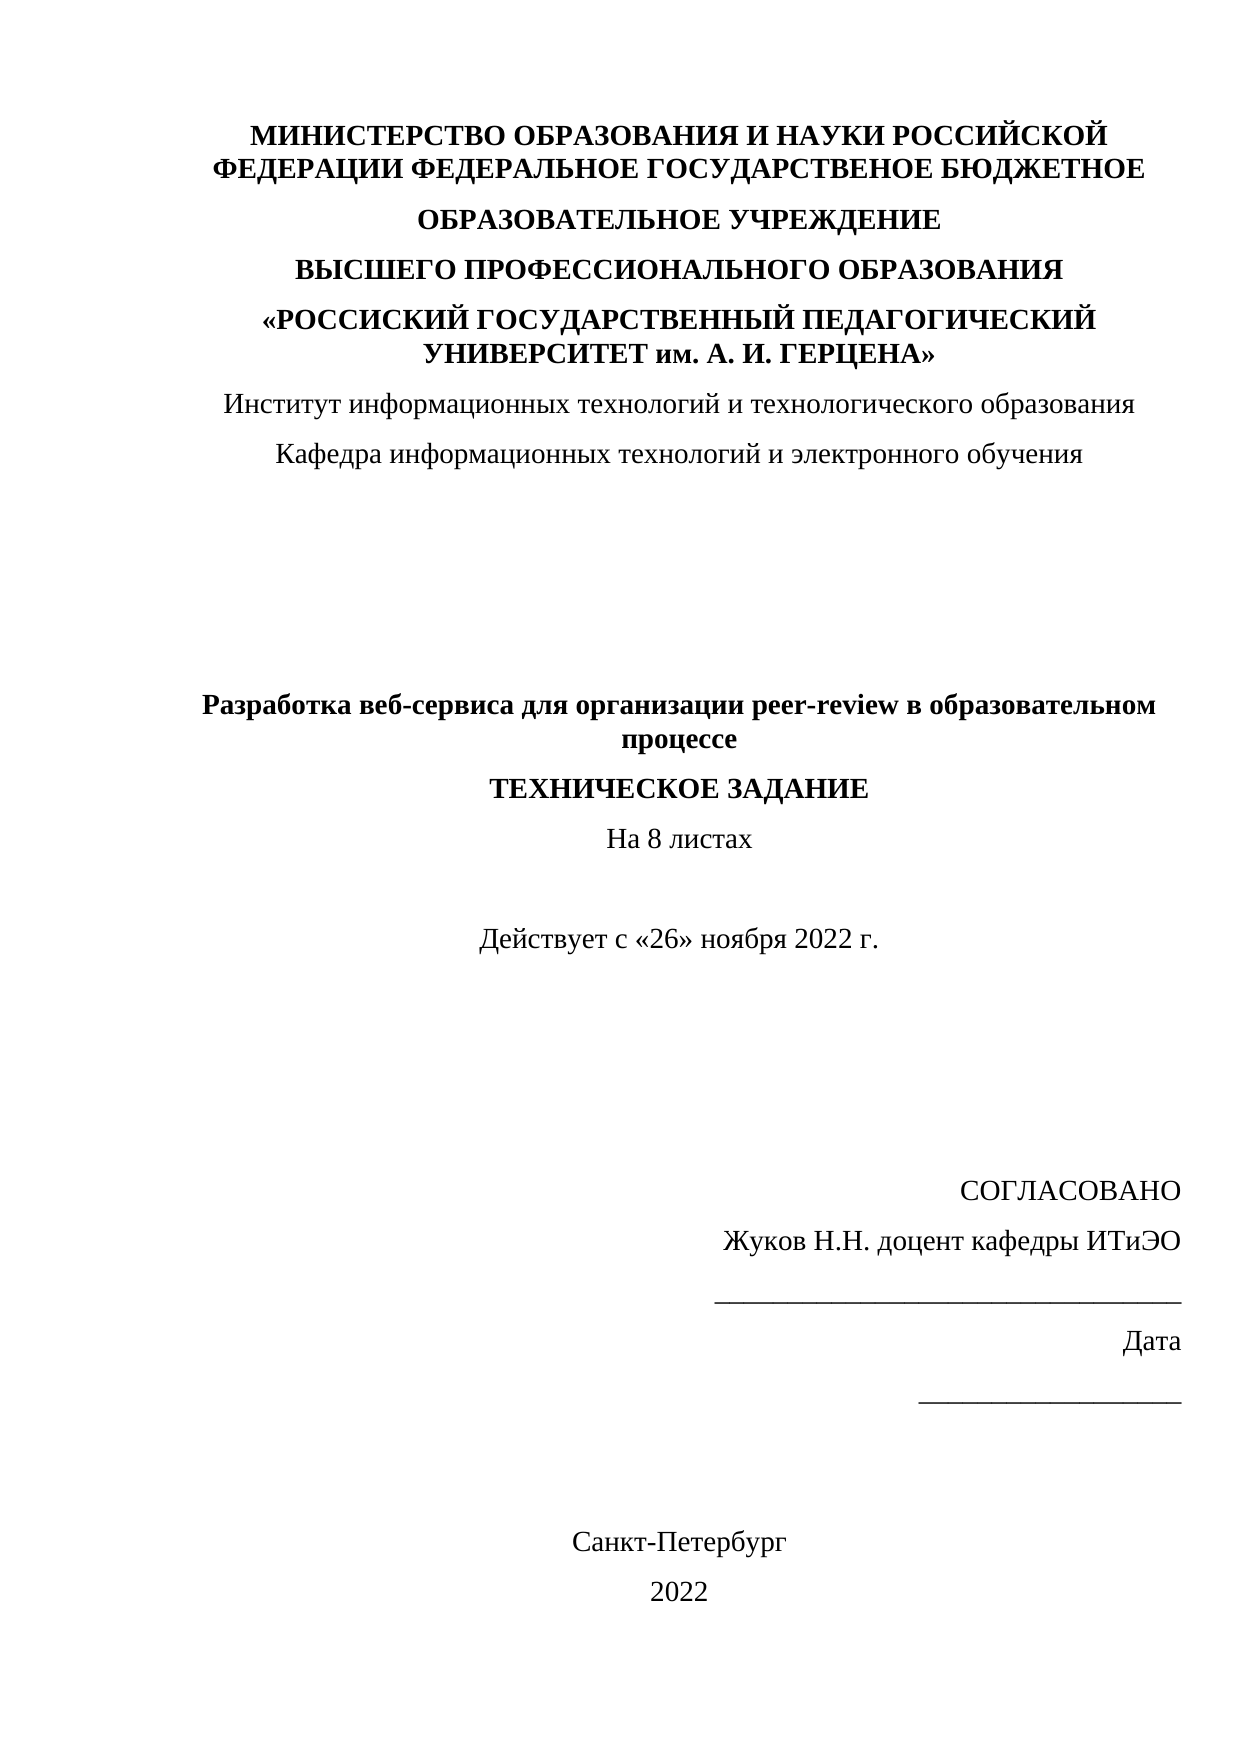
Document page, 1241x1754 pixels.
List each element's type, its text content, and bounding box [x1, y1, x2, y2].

text На 8 листах [177, 821, 1181, 855]
text Разработка веб-сервиса для организации peer-review в образовательном процессе [177, 687, 1181, 754]
text Действует с «26» ноября 2022 г. [177, 922, 1181, 955]
text Дата [177, 1323, 1181, 1357]
text Жуков Н.Н. доцент кафедры ИТиЭО [177, 1223, 1181, 1256]
text Кафедра информационных технологий и электронного обучения [177, 436, 1181, 470]
text ВЫСШЕГО ПРОФЕССИОНАЛЬНОГО ОБРАЗОВАНИЯ [177, 252, 1181, 286]
text Институт информационных технологий и технологического образования [177, 386, 1181, 419]
text ОБРАЗОВАТЕЛЬНОЕ УЧРЕЖДЕНИЕ [177, 202, 1181, 235]
text МИНИСТЕРСТВО ОБРАЗОВАНИЯ И НАУКИ РОССИЙСКОЙ ФЕДЕРАЦИИ ФЕДЕРАЛЬНОЕ ГОСУДАРСТВЕНОЕ БЮДЖЕТНОЕ [177, 118, 1181, 185]
text __________________ [177, 1373, 1181, 1407]
text Санкт-Петербург [177, 1524, 1181, 1558]
text СОГЛАСОВАНО [177, 1173, 1181, 1206]
text ТЕХНИЧЕСКОЕ ЗАДАНИЕ [177, 771, 1181, 804]
text ________________________________ [177, 1273, 1181, 1307]
text 2022 [177, 1574, 1181, 1608]
text «РОССИСКИЙ ГОСУДАРСТВЕННЫЙ ПЕДАГОГИЧЕСКИЙ УНИВЕРСИТЕТ им. А. И. ГЕРЦЕНА» [177, 302, 1181, 369]
